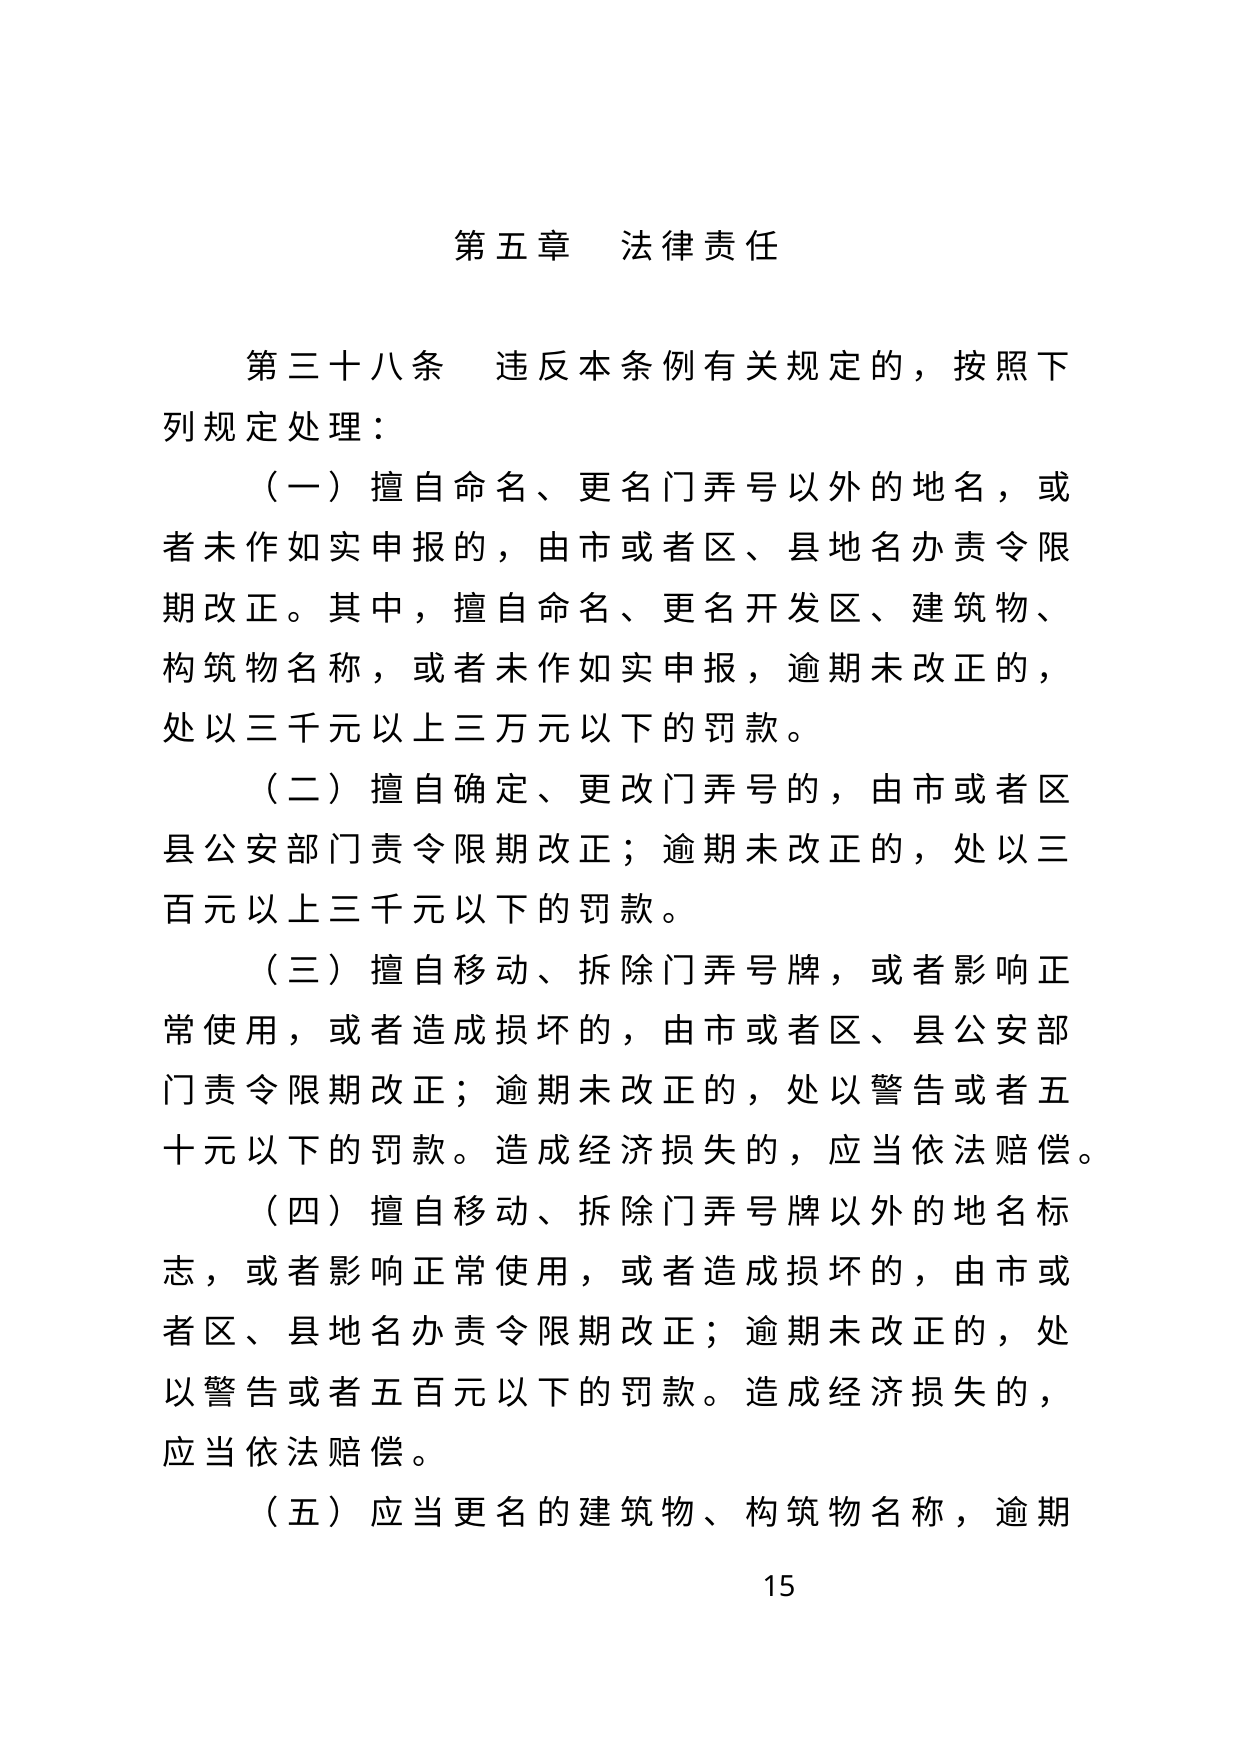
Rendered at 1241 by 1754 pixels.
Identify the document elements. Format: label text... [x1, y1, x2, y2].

text （三）擅自移动、拆除门弄号牌，或者影响正常使用，或者造成损坏的，由市或者区、县公安部门责令限期改正；逾期未改正的，处以警告或者五十元以下的罚款。造成经济损失的，应当依法赔偿。 [162, 937, 1078, 1178]
text 第五章 法律责任 [162, 213, 1078, 274]
text （一）擅自命名、更名门弄号以外的地名，或者未作如实申报的，由市或者区、县地名办责令限期改正。其中，擅自命名、更名开发区、建筑物、构筑物名称，或者未作如实申报，逾期未改正的，处以三千元以上三万元以下的罚款。 [162, 455, 1078, 756]
text 第三十八条 违反本条例有关规定的，按照下列规定处理： [162, 334, 1078, 455]
text （二）擅自确定、更改门弄号的，由市或者区、县公安部门责令限期改正；逾期未改正的，处以三百元以上三千元以下的罚款。 [162, 756, 1078, 937]
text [162, 1480, 1078, 1540]
text （四）擅自移动、拆除门弄号牌以外的地名标志，或者影响正常使用，或者造成损坏的，由市或者区、县地名办责令限期改正；逾期未改正的，处以警告或者五百元以下的罚款。造成经济损失的，应当依法赔偿。 [162, 1178, 1078, 1480]
